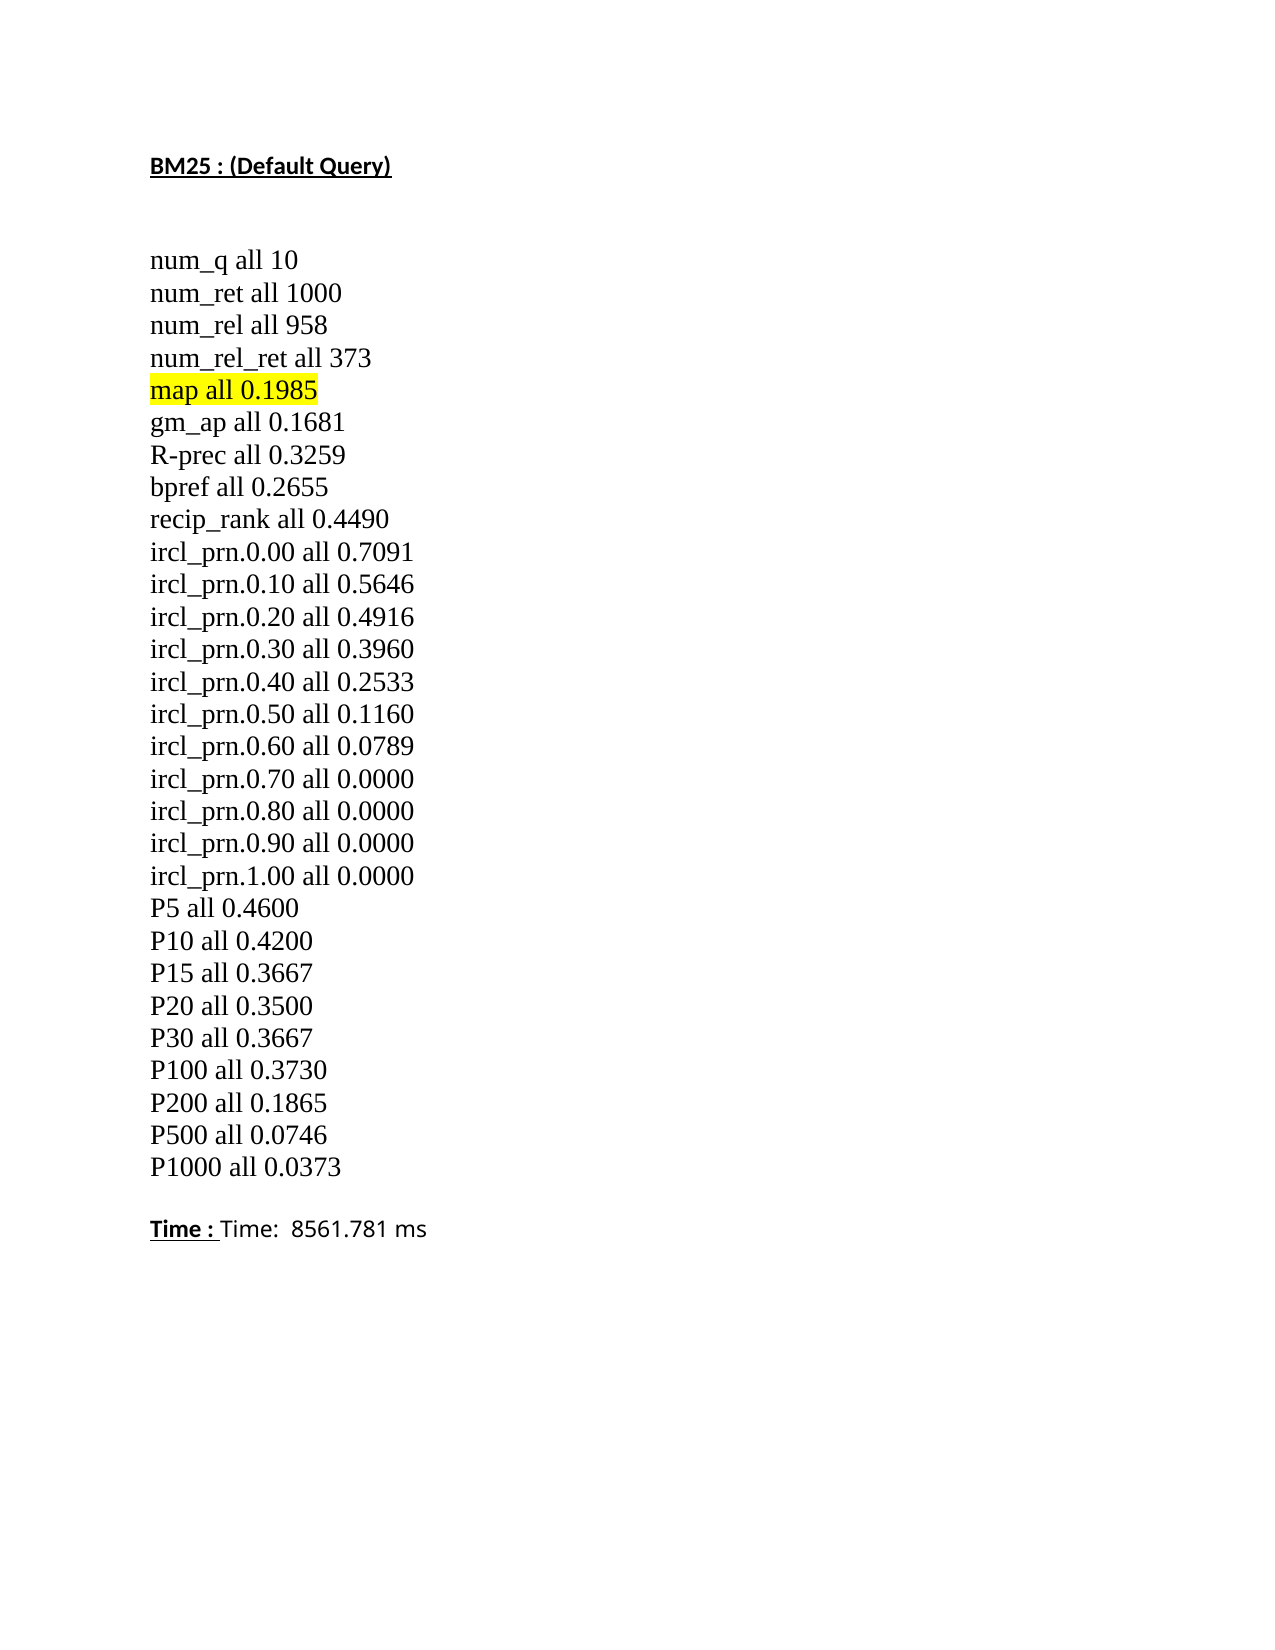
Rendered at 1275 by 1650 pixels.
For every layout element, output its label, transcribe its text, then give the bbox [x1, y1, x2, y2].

text num_q all 10 num_ret all 1000 num_rel all 958 num_rel_ret all 373 map all 0.1985 gm_ap all 0.1681 R-prec all 0.3259 bpref all 0.2655 recip_rank all 0.4490 ircl_prn.0.00 all 0.7091 ircl_prn.0.10 all 0.5646 ircl_prn.0.20 all 0.4916 ircl_prn.0.30 all 0.3960 ircl_prn.0.40 all 0.2533 ircl_prn.0.50 all 0.1160 ircl_prn.0.60 all 0.0789 ircl_prn.0.70 all 0.0000 ircl_prn.0.80 all 0.0000 ircl_prn.0.90 all 0.0000 ircl_prn.1.00 all 0.0000 P5 all 0.4600 P10 all 0.4200 P15 all 0.3667 P20 all 0.3500 P30 all 0.3667 P100 all 0.3730 P200 all 0.1865 P500 all 0.0746 P1000 all 0.0373 [150, 211, 1125, 1183]
text BM25 : (Default Query) [150, 150, 1125, 181]
text Time : Time: 8561.781 ms [150, 1213, 1125, 1245]
